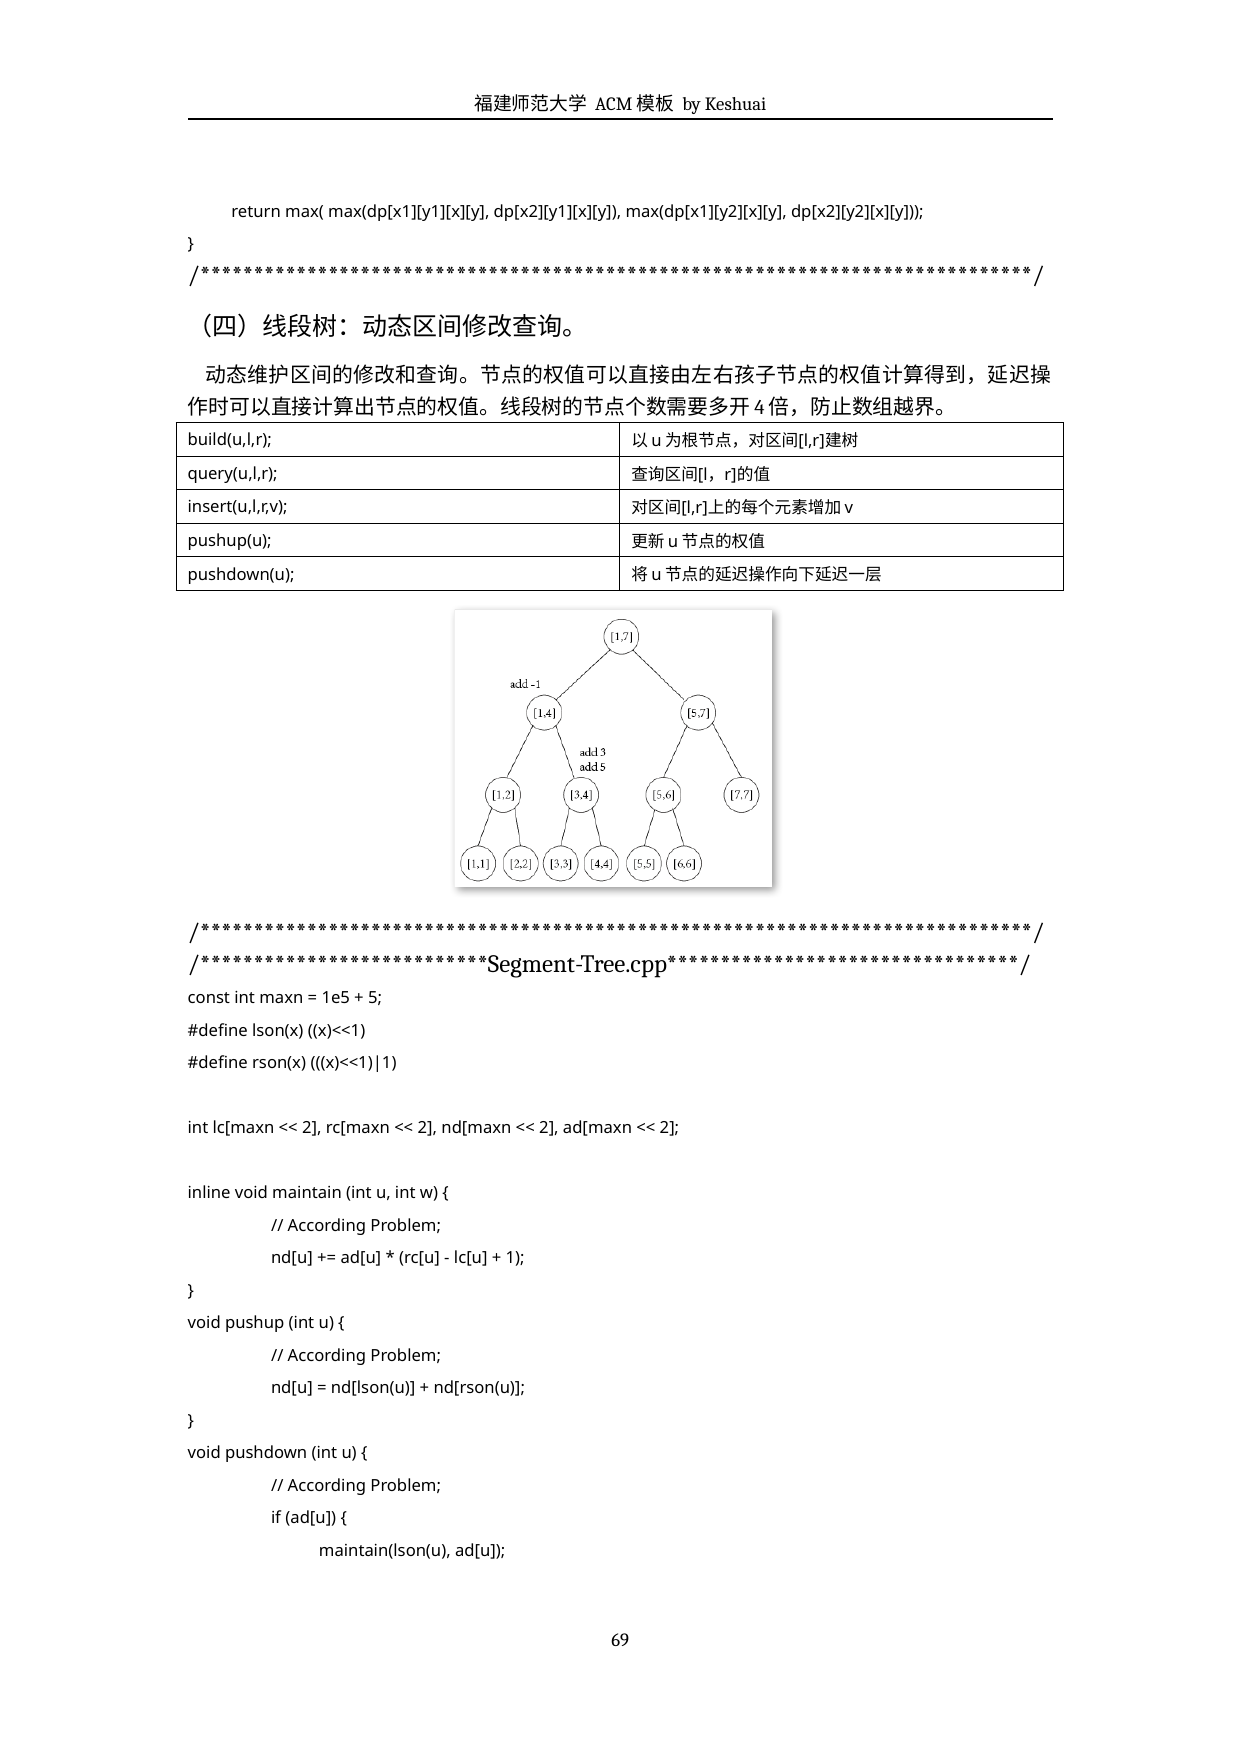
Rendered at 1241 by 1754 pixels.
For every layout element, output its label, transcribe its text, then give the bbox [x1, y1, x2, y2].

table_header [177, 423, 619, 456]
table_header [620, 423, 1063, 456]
text return max( max(dp[x1][y1][x][y], dp[x2][y1][x][y]), max(dp[x1][y2][x][y], dp[x2][y2][x][y])); [187, 194, 1053, 227]
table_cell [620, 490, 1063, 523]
text nd[u] += ad[u] * (rc[u] - lc[u] + 1); [187, 1241, 1053, 1273]
text // According Problem; [187, 1208, 1053, 1241]
text } [187, 227, 1053, 259]
text #define rson(x) (((x)<<1)|1) [187, 1046, 1053, 1078]
text #define lson(x) ((x)<<1) [187, 1013, 1053, 1046]
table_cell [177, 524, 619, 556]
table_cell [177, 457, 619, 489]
text 动态维护区间的修改和查询。节点的权值可以直接由左右孩子节点的权值计算得到，延迟操作时可以直接计算出节点的权值。线段树的节点个数需要多开4倍，防止数组越界。 [187, 357, 1053, 422]
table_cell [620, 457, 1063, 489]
text inline void maintain (int u, int w) { [187, 1176, 1053, 1208]
text void pushup (int u) { [187, 1306, 1053, 1338]
text void pushdown (int u) { [187, 1436, 1053, 1468]
text // According Problem; [187, 1468, 1053, 1501]
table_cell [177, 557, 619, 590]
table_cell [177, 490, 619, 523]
text } [187, 1273, 1053, 1306]
text /******************************************************************************/ [187, 916, 1053, 948]
text // According Problem; [187, 1338, 1053, 1371]
text /***************************Segment-Tree.cpp*********************************/ [187, 948, 1053, 981]
text /******************************************************************************/ [187, 259, 1053, 292]
text maintain(lson(u), ad[u]); [187, 1533, 1053, 1566]
text if (ad[u]) { [187, 1501, 1053, 1533]
text nd[u] = nd[lson(u)] + nd[rson(u)]; [187, 1371, 1053, 1403]
text } [187, 1403, 1053, 1436]
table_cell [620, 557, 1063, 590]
text （四）线段树：动态区间修改查询。 [187, 292, 1053, 357]
text const int maxn = 1e5 + 5; [187, 981, 1053, 1013]
text int lc[maxn << 2], rc[maxn << 2], nd[maxn << 2], ad[maxn << 2]; [187, 1111, 1053, 1143]
picture [454, 609, 772, 887]
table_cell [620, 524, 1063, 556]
